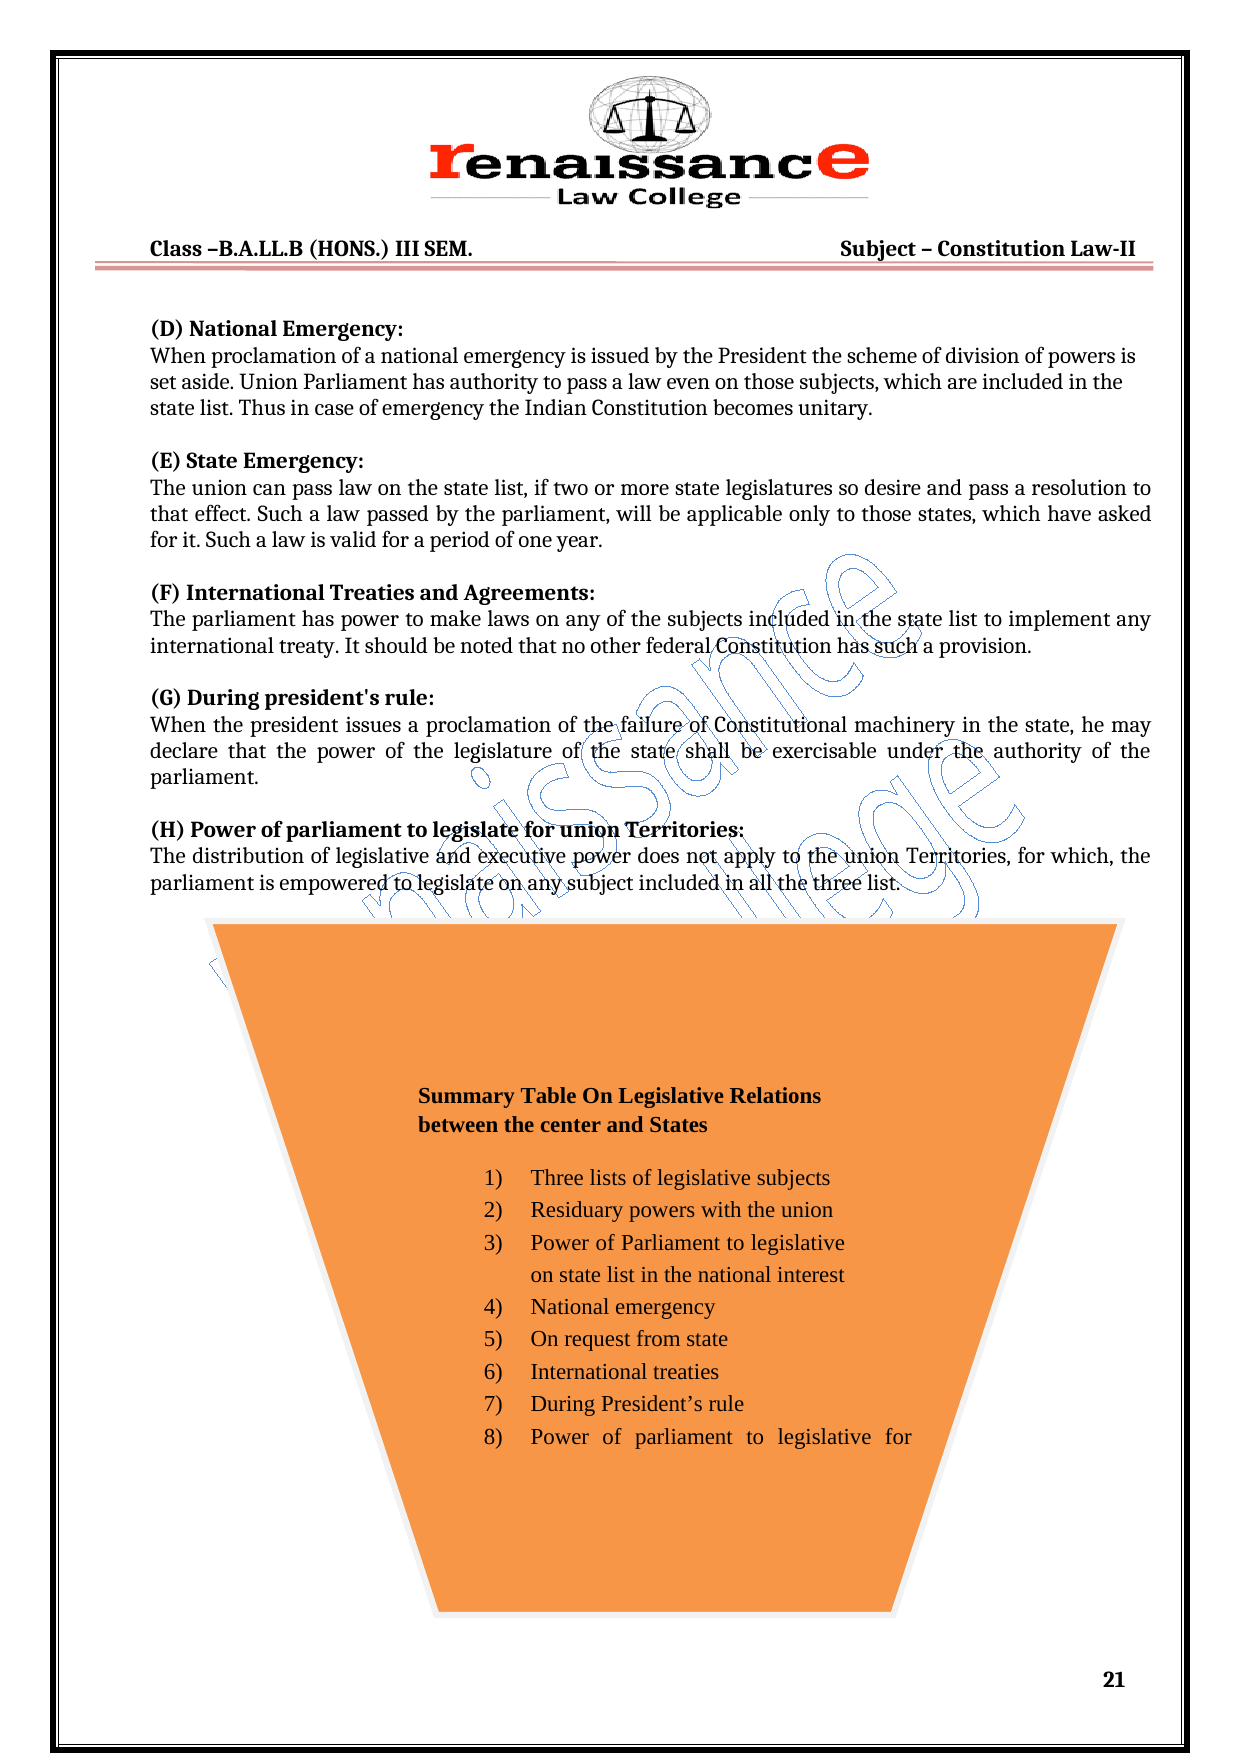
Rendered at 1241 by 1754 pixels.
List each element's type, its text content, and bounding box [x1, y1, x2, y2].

text (F) International Treaties and Agreements: [150, 580, 1153, 606]
text (E) State Emergency: [150, 448, 1153, 474]
text When the president issues a proclamation of the failure of Constitutional machinery in the state, he may declare that the power of the legislature of the state shall be exercisable under the authority of the parliament. [150, 711, 1153, 791]
text The parliament has power to make laws on any of the subjects included in the state list to implement any international treaty. It should be noted that no other federal Constitution has such a provision. [150, 606, 1153, 659]
text The distribution of legislative and executive power does not apply to the union Territories, for which, the parliament is empowered to legislate on any subject included in all the three list. [150, 843, 1153, 896]
text When proclamation of a national emergency is issued by the President the scheme of division of powers is set aside. Union Parliament has authority to pass a law even on those subjects, which are included in the state list. Thus in case of emergency the Indian Constitution becomes unitary. [150, 342, 1153, 422]
text (D) National Emergency: [150, 316, 1153, 342]
text The union can pass law on the state list, if two or more state legislatures so desire and pass a resolution to that effect. Such a law passed by the parliament, will be applicable only to those states, which have asked for it. Such a law is valid for a period of one year. [150, 474, 1153, 553]
text (G) During president's rule: [150, 685, 1153, 711]
picture [406, 75, 897, 209]
text (H) Power of parliament to legislate for union Territories: [150, 817, 1153, 843]
